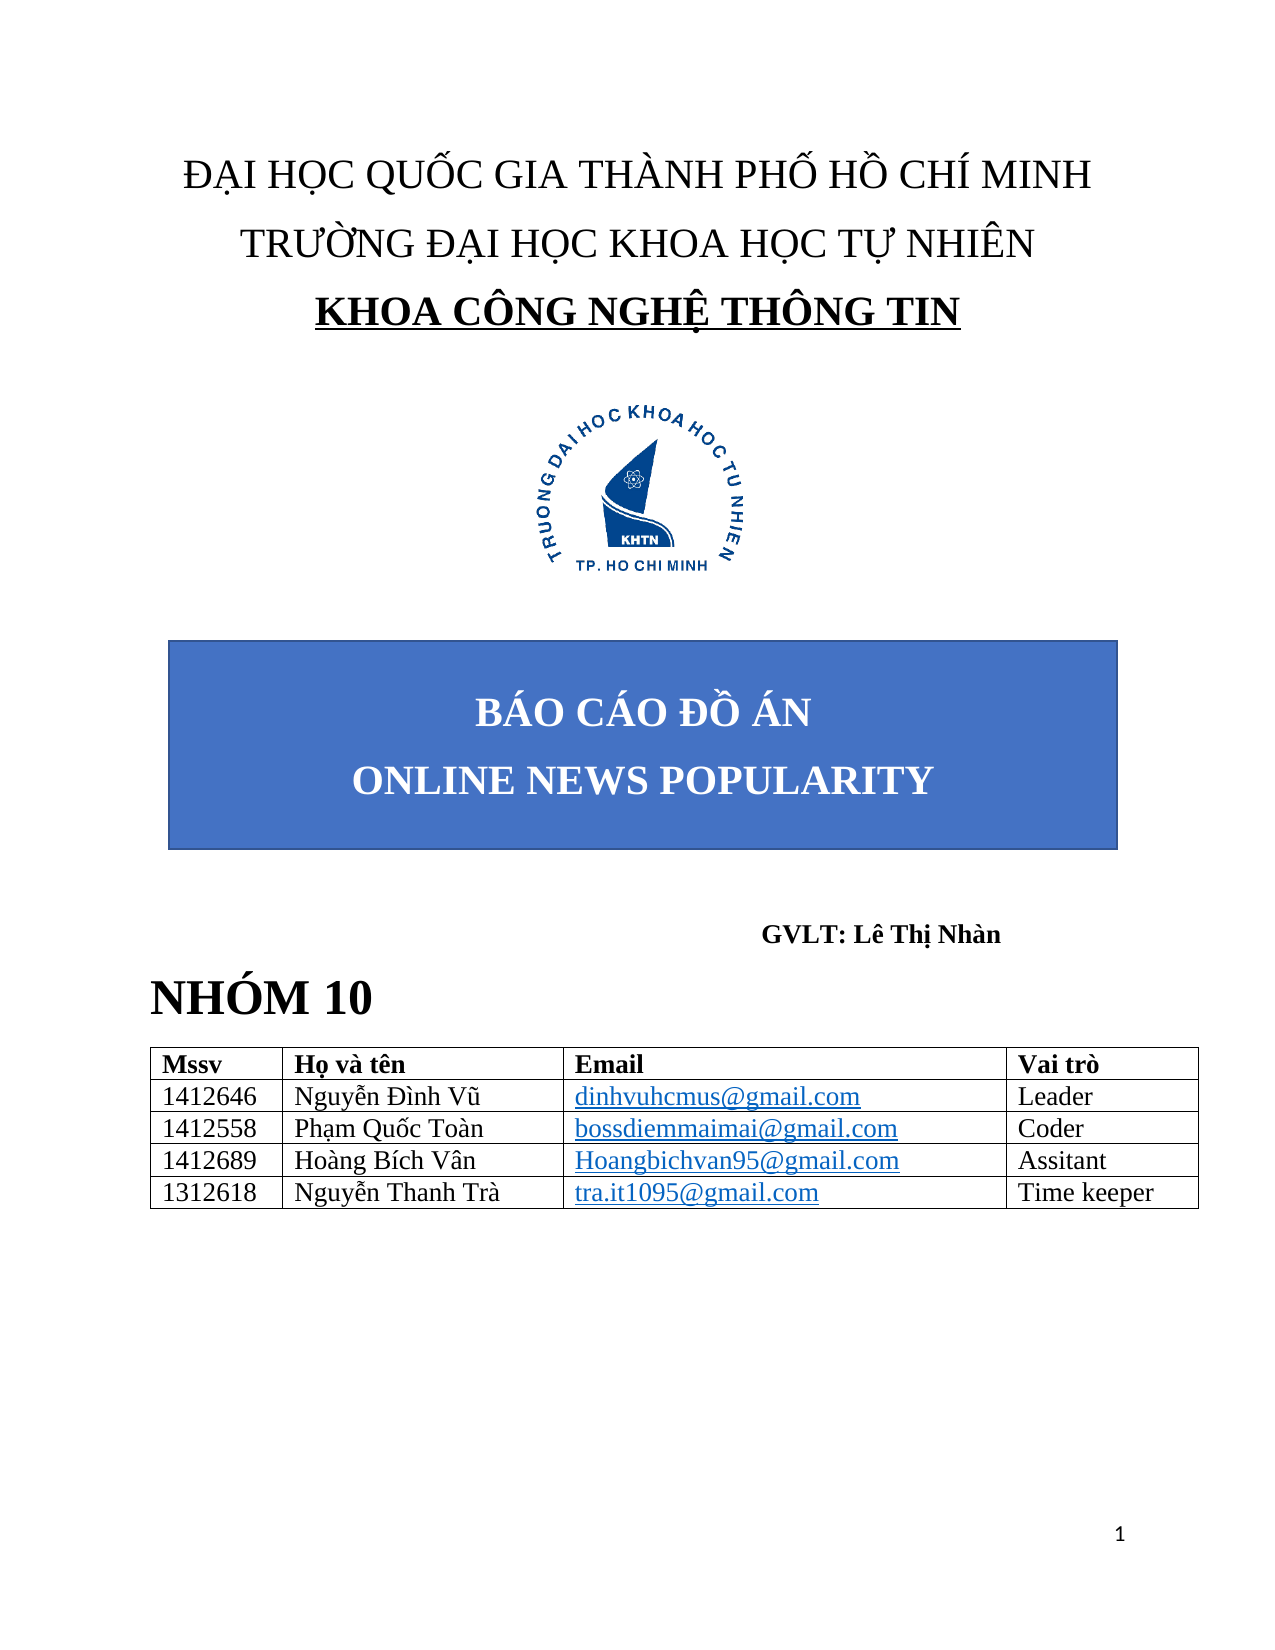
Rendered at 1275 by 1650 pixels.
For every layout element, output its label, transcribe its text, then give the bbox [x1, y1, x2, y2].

text KHOA CÔNG NGHỆ THÔNG TIN [150, 287, 1125, 334]
table_cell bossdiemmaimai@gmail.com [564, 1112, 1006, 1143]
text NHÓM 10 [150, 968, 1125, 1026]
table_cell 1412558 [151, 1112, 282, 1143]
table_header Họ và tên [283, 1048, 563, 1079]
table_cell Leader [1007, 1080, 1198, 1111]
table_cell Nguyễn Thanh Trà [283, 1177, 563, 1208]
table_cell Time keeper [1007, 1177, 1198, 1208]
text ĐẠI HỌC QUỐC GIA THÀNH PHỐ HỒ CHÍ MINH [150, 150, 1125, 198]
text GVLT: Lê Thị Nhàn [150, 918, 1125, 949]
table_cell Hoàng Bích Vân [283, 1144, 563, 1176]
table_cell Assitant [1007, 1144, 1198, 1176]
table_cell dinhvuhcmus@gmail.com [564, 1080, 1006, 1111]
table_cell 1412689 [151, 1144, 282, 1176]
text TRƯỜNG ĐẠI HỌC KHOA HỌC TỰ NHIÊN [150, 218, 1125, 266]
picture [532, 405, 743, 571]
table_cell 1312618 [151, 1177, 282, 1208]
table_cell tra.it1095@gmail.com [564, 1177, 1006, 1208]
table_header Mssv [151, 1048, 282, 1079]
table_cell Phạm Quốc Toàn [283, 1112, 563, 1143]
table_header Vai trò [1007, 1048, 1198, 1079]
table_cell 1412646 [151, 1080, 282, 1111]
table_cell Hoangbichvan95@gmail.com [564, 1144, 1006, 1176]
table_cell Nguyễn Đình Vũ [283, 1080, 563, 1111]
table_cell Coder [1007, 1112, 1198, 1143]
table_header Email [564, 1048, 1006, 1079]
